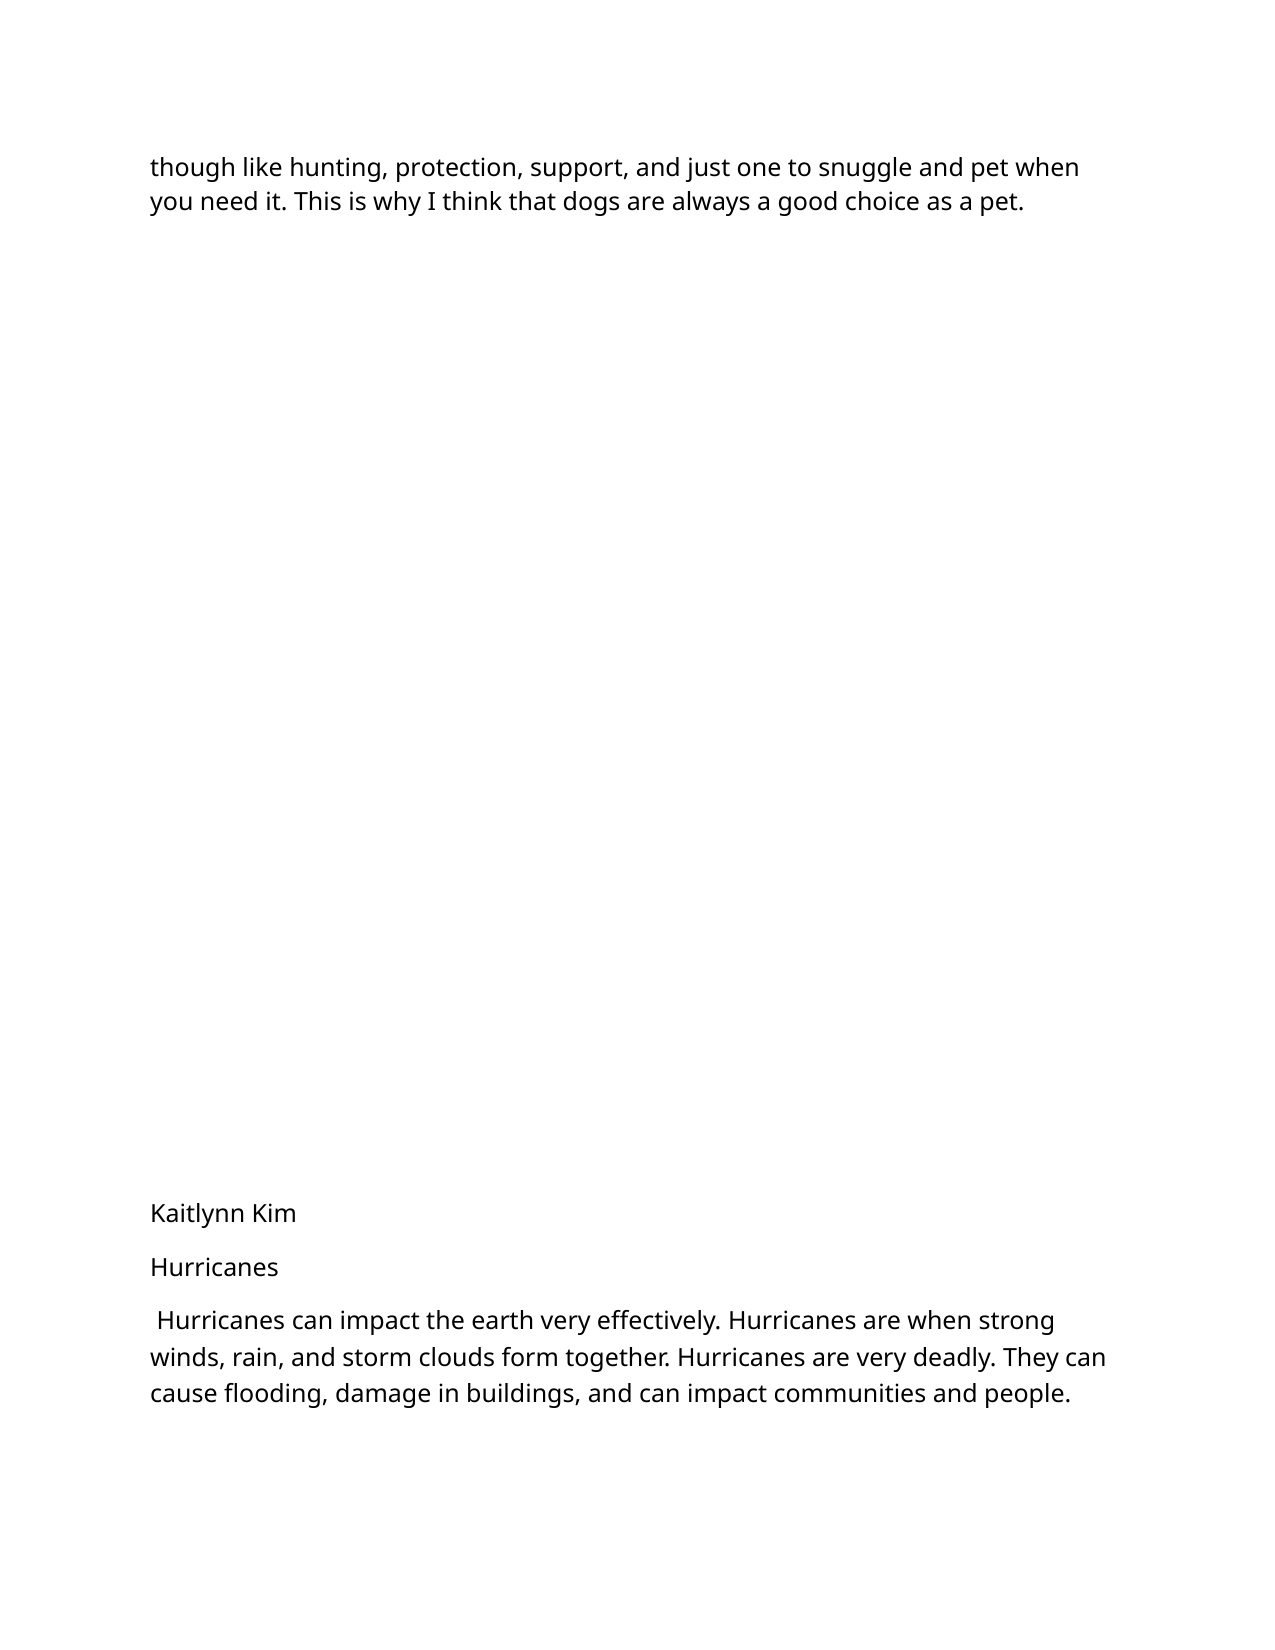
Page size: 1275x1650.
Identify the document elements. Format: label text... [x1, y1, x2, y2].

text Hurricanes can impact the earth very effectively. Hurricanes are when strong winds, rain, and storm clouds form together. Hurricanes are very deadly. They can cause flooding, damage in buildings, and can impact communities and people. [150, 1303, 1125, 1410]
text Hurricanes [150, 1249, 1125, 1283]
text Kaitlynn Kim [150, 1196, 1125, 1230]
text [150, 150, 1125, 218]
